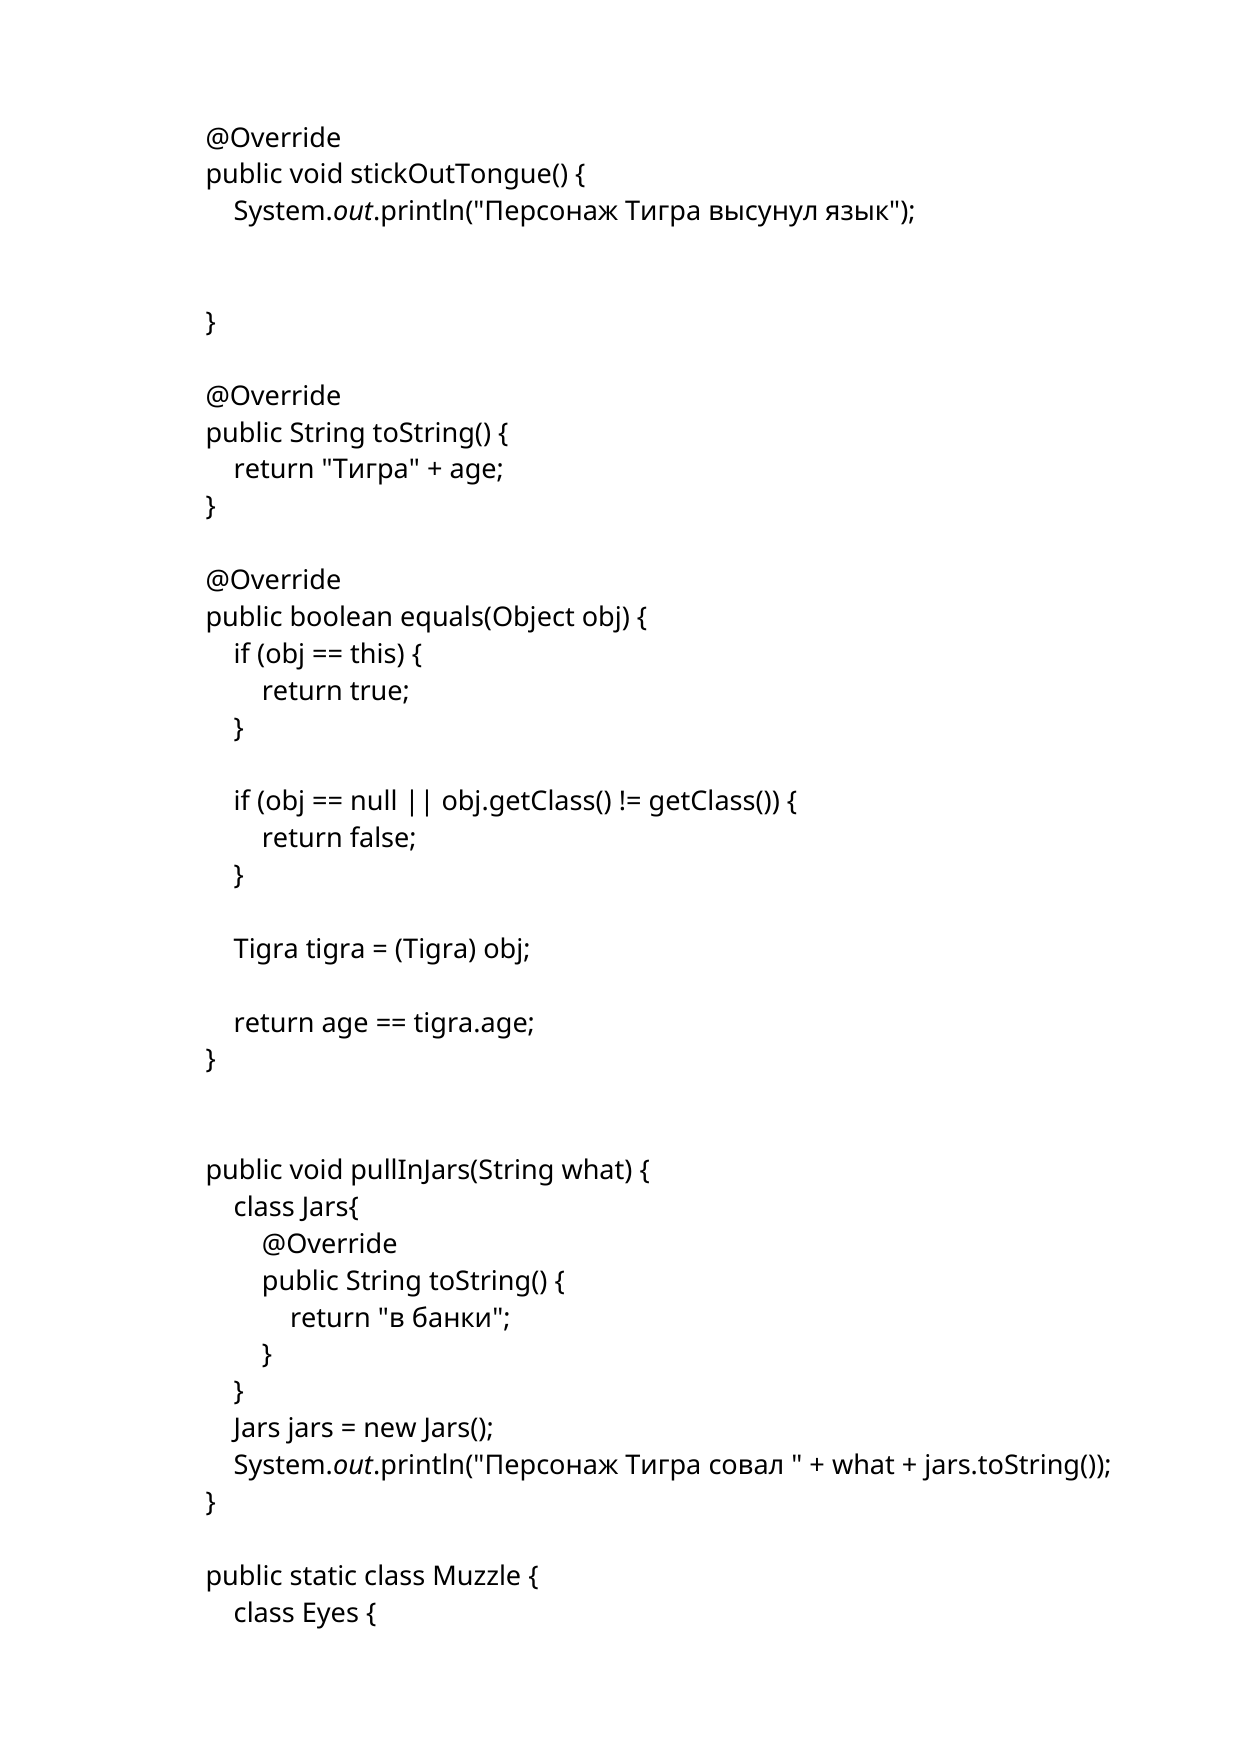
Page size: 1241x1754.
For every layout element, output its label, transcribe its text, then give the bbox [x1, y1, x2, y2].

text @Override [177, 118, 1152, 155]
text } [177, 856, 1152, 892]
text Jars jars = new Jars(); [177, 1409, 1152, 1446]
text public void stickOutTongue() { [177, 155, 1152, 192]
text return "в банки"; [177, 1298, 1152, 1335]
text } [177, 1040, 1152, 1077]
text } [177, 708, 1152, 745]
text public boolean equals(Object obj) { [177, 597, 1152, 634]
text @Override [177, 561, 1152, 597]
text Tigra tigra = (Tigra) obj; [177, 929, 1152, 966]
text } [177, 1482, 1152, 1519]
text return age == tigra.age; [177, 1003, 1152, 1040]
text public static class Muzzle { [177, 1556, 1152, 1593]
text System.out.println("Персонаж Тигра высунул язык"); [177, 192, 1152, 229]
text public void pullInJars(String what) { [177, 1151, 1152, 1187]
text if (obj == null || obj.getClass() != getClass()) { [177, 782, 1152, 819]
text public String toString() { [177, 413, 1152, 450]
text class Jars{ [177, 1187, 1152, 1224]
text System.out.println("Персонаж Тигра совал " + what + jars.toString()); [177, 1446, 1152, 1482]
text } [177, 1335, 1152, 1372]
text public String toString() { [177, 1261, 1152, 1298]
text } [177, 302, 1152, 339]
text } [177, 487, 1152, 524]
text @Override [177, 1224, 1152, 1261]
text @Override [177, 376, 1152, 413]
text return false; [177, 819, 1152, 856]
text return "Тигра" + age; [177, 450, 1152, 487]
text } [177, 1372, 1152, 1409]
text if (obj == this) { [177, 634, 1152, 671]
text class Eyes { [177, 1593, 1152, 1630]
text return true; [177, 671, 1152, 708]
